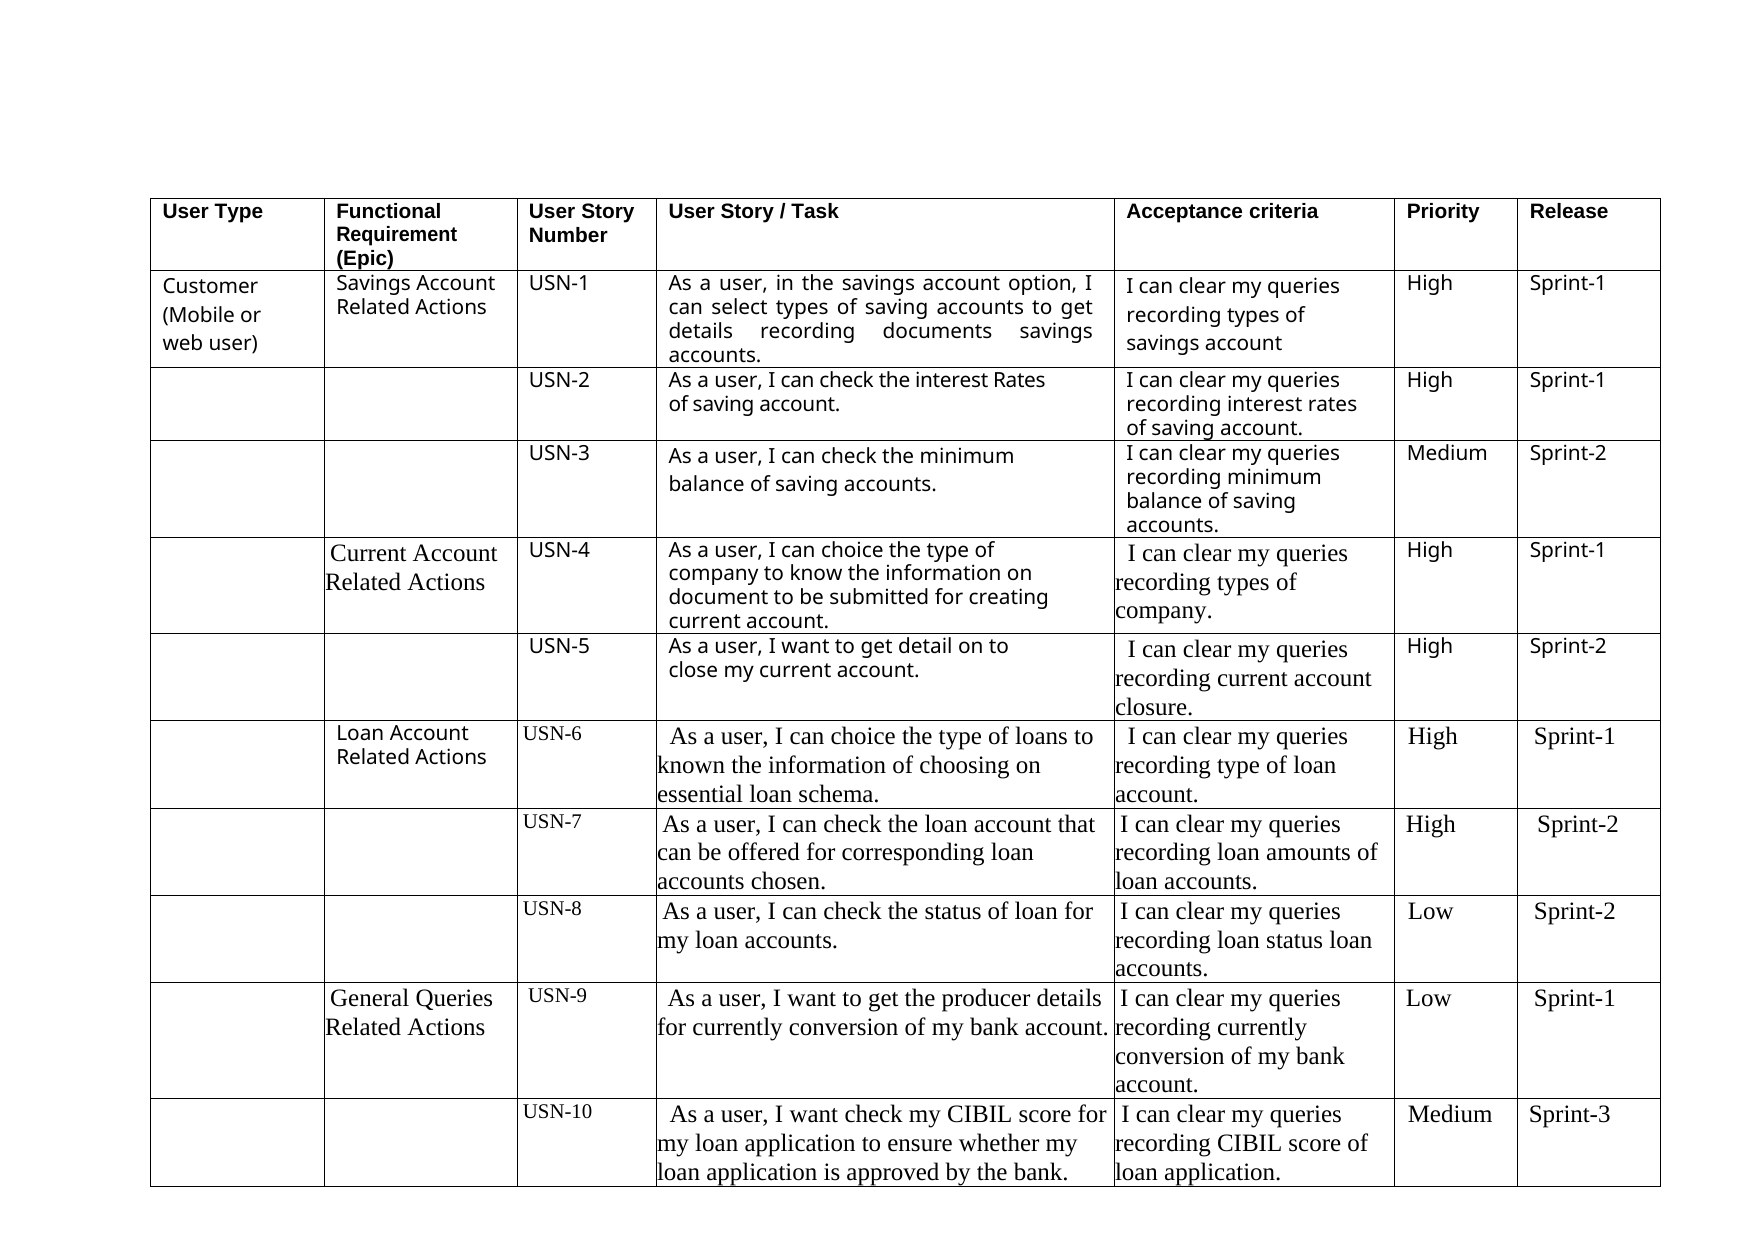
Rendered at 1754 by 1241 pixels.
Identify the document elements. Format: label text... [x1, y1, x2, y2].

table_cell Sprint-2 [1518, 634, 1660, 720]
table_cell High [1395, 721, 1517, 808]
table_cell [151, 368, 324, 440]
table_cell USN-9 [518, 983, 656, 1098]
table_cell High [1395, 634, 1517, 720]
table_cell Medium [1395, 441, 1517, 537]
table_cell [325, 368, 517, 440]
table_cell USN-5 [518, 634, 656, 720]
table_cell Sprint-1 [1518, 538, 1660, 633]
table_cell USN-8 [518, 896, 656, 982]
table_cell High [1395, 368, 1517, 440]
table_cell I can clear my queries recording loan status loan accounts. [1115, 896, 1394, 982]
table_cell Current Account Related Actions [325, 538, 517, 633]
table_cell USN-2 [518, 368, 656, 440]
table_cell Sprint-1 [1518, 721, 1660, 808]
table_cell [325, 634, 517, 720]
table_header User Story Number [518, 199, 656, 270]
table_cell General Queries Related Actions [325, 983, 517, 1098]
table_cell Low [1395, 896, 1517, 982]
table_cell USN-10 [518, 1099, 656, 1186]
table_header User Type [151, 199, 324, 270]
table_header Priority [1395, 199, 1517, 270]
table_cell Sprint-2 [1518, 441, 1660, 537]
table_cell [151, 721, 324, 808]
table_cell As a user, I can check the loan account that can be offered for corresponding loan accounts chosen. [657, 809, 1114, 895]
table_cell Sprint-3 [1518, 1099, 1660, 1186]
table_cell I can clear my queries recording minimum balance of saving accounts. [1115, 441, 1394, 537]
table_cell Medium [1395, 1099, 1517, 1186]
table_cell High [1395, 809, 1517, 895]
table_cell I can clear my queries recording types of savings account [1115, 271, 1394, 367]
table_cell I can clear my queries recording current account closure. [1115, 634, 1394, 720]
table_header Acceptance criteria [1115, 199, 1394, 270]
table_cell USN-3 [518, 441, 656, 537]
table_header User Story / Task [657, 199, 1114, 270]
table_cell USN-1 [518, 271, 656, 367]
table_cell [151, 441, 324, 537]
table_cell As a user, I want to get detail on to close my current account. [657, 634, 1114, 720]
table_cell [325, 809, 517, 895]
table_cell [325, 896, 517, 982]
table_cell As a user, I can check the minimum balance of saving accounts. [657, 441, 1114, 537]
table_cell Sprint-2 [1518, 896, 1660, 982]
table_cell Sprint-1 [1518, 983, 1660, 1098]
table_cell I can clear my queries recording currently conversion of my bank account. [1115, 983, 1394, 1098]
table_cell USN-6 [518, 721, 656, 808]
table_cell High [1395, 271, 1517, 367]
table_cell [151, 1099, 324, 1186]
table_cell As a user, I can check the interest Rates of saving account. [657, 368, 1114, 440]
table_cell I can clear my queries recording loan amounts of loan accounts. [1115, 809, 1394, 895]
table_cell As a user, in the savings account option, I can select types of saving accounts to get details recording documents savings accounts. [657, 271, 1114, 367]
table_cell As a user, I want to get the producer details for currently conversion of my bank account. [657, 983, 1114, 1098]
table_cell As a user, I can choice the type of company to know the information on document to be submitted for creating current account. [657, 538, 1114, 633]
table_cell Customer (Mobile or web user) [151, 271, 324, 367]
table_header Functional Requirement (Epic) [325, 199, 517, 270]
table_cell [151, 896, 324, 982]
table_cell Sprint-1 [1518, 368, 1660, 440]
table_cell I can clear my queries recording type of loan account. [1115, 721, 1394, 808]
table_cell USN-7 [518, 809, 656, 895]
table_cell Loan Account Related Actions [325, 721, 517, 808]
table_cell [151, 809, 324, 895]
table_header Release [1518, 199, 1660, 270]
table_cell [151, 983, 324, 1098]
table_cell I can clear my queries recording interest rates of saving account. [1115, 368, 1394, 440]
table_cell I can clear my queries recording types of company. [1115, 538, 1394, 633]
table_cell As a user, I want check my CIBIL score for my loan application to ensure whether my loan application is approved by the bank. [657, 1099, 1114, 1186]
table_cell [325, 441, 517, 537]
table_cell High [1395, 538, 1517, 633]
table_cell USN-4 [518, 538, 656, 633]
table_cell I can clear my queries recording CIBIL score of loan application. [1115, 1099, 1394, 1186]
table_cell Low [1395, 983, 1517, 1098]
table_cell [151, 538, 324, 633]
table_cell [325, 1099, 517, 1186]
table_cell Sprint-1 [1518, 271, 1660, 367]
table_cell Sprint-2 [1518, 809, 1660, 895]
table_cell [151, 634, 324, 720]
table_cell As a user, I can check the status of loan for my loan accounts. [657, 896, 1114, 982]
table_cell Savings Account Related Actions [325, 271, 517, 367]
table_cell As a user, I can choice the type of loans to known the information of choosing on essential loan schema. [657, 721, 1114, 808]
